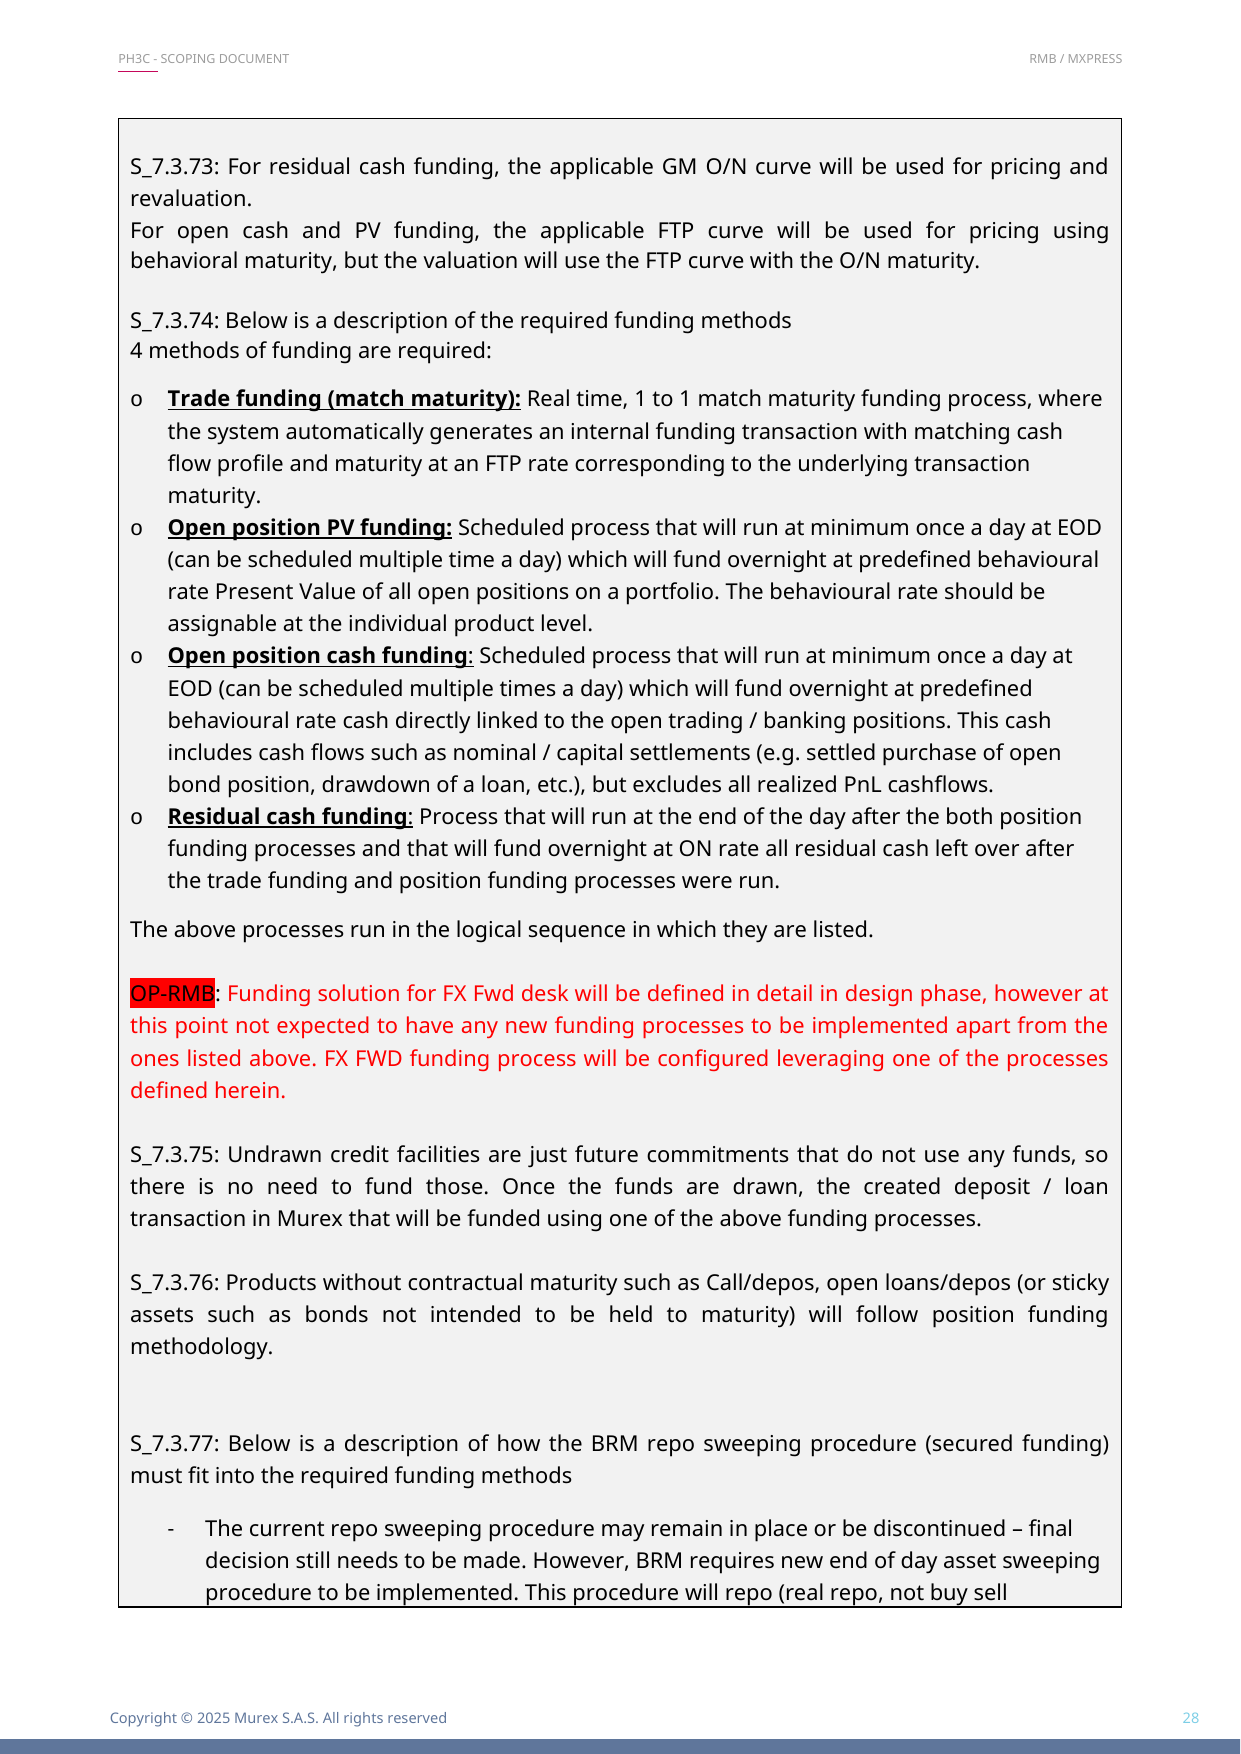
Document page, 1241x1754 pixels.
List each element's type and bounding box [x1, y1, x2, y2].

table_header [119, 119, 1121, 1606]
